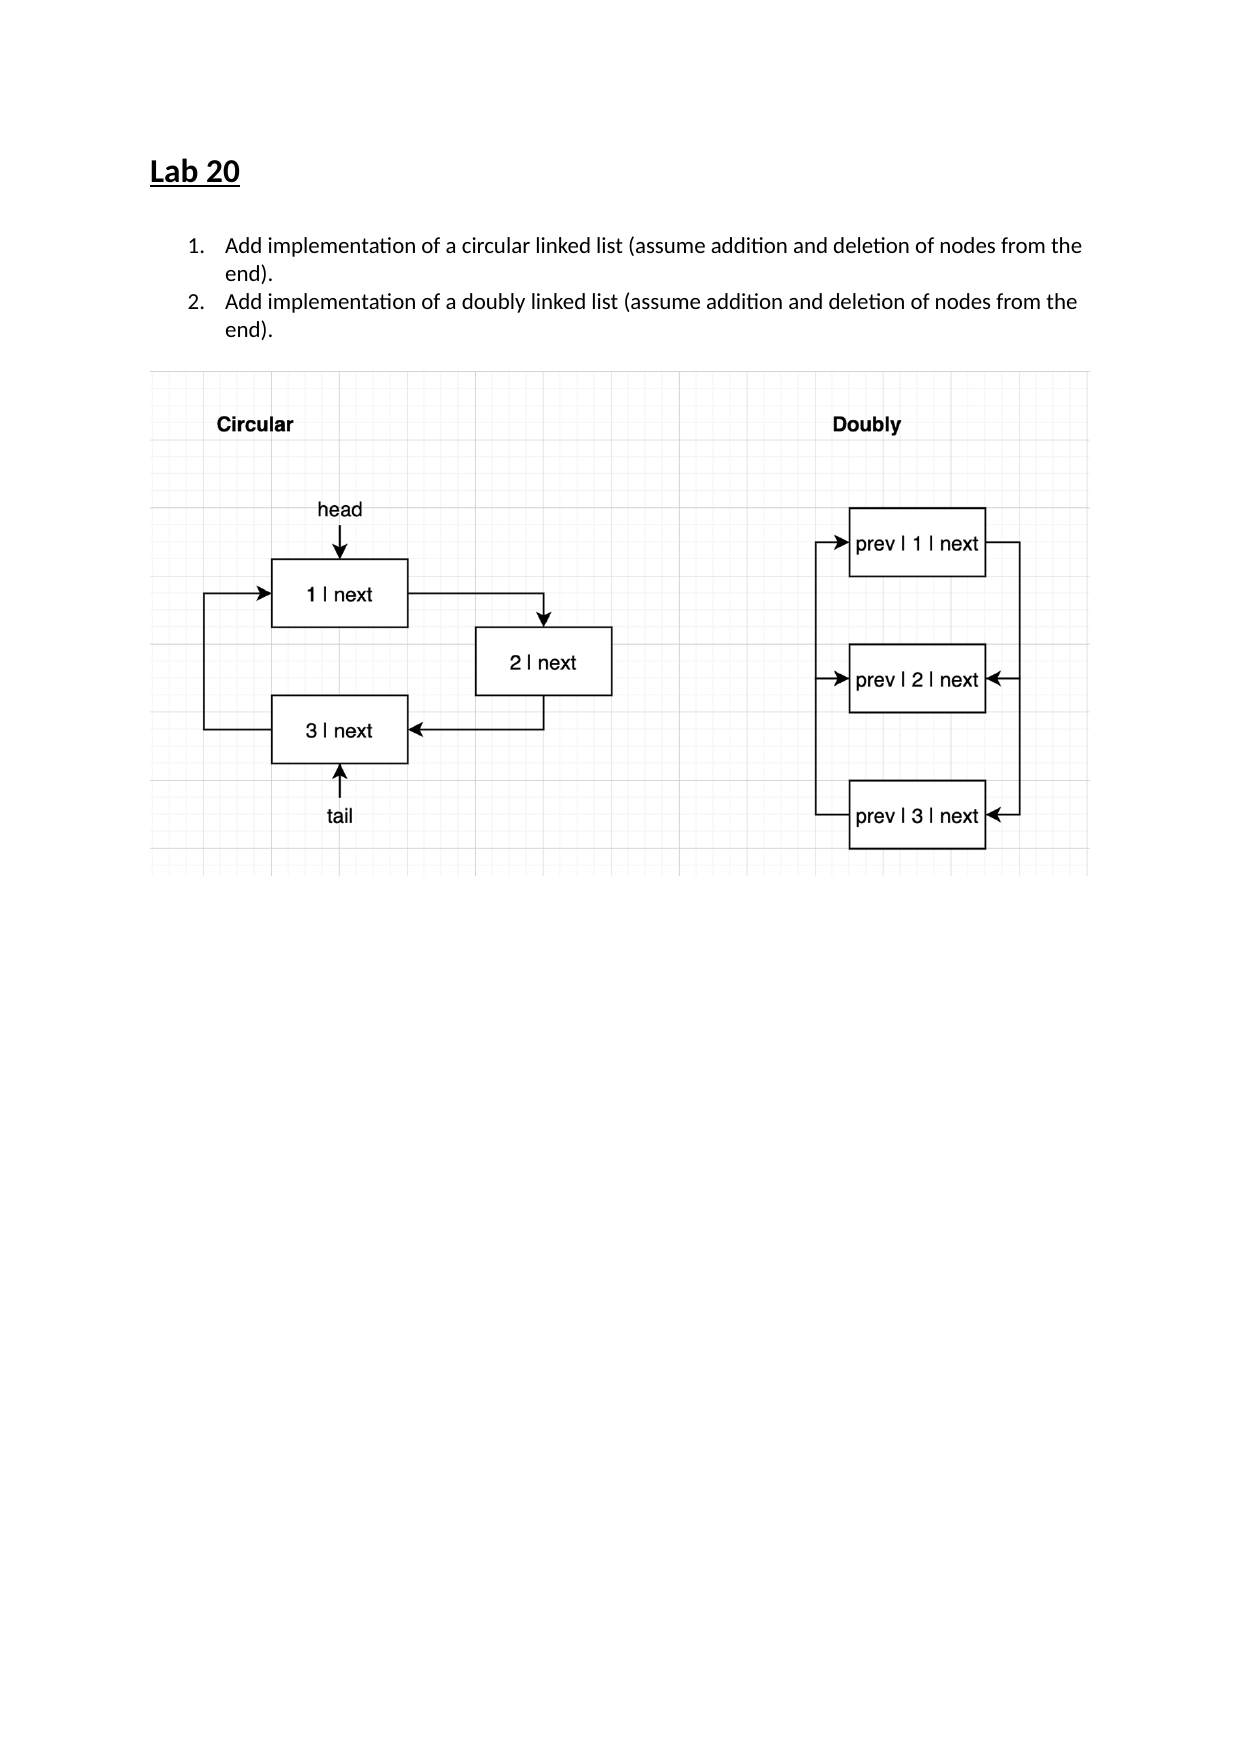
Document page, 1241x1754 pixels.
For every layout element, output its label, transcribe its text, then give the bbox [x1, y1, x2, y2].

list Add implementation of a circular linked list (assume addition and deletion of nodes from the end). [187, 231, 1090, 287]
text Lab 20 [150, 150, 1090, 191]
picture [150, 371, 1090, 876]
list Add implementation of a doubly linked list (assume addition and deletion of nodes from the end). [187, 287, 1090, 343]
